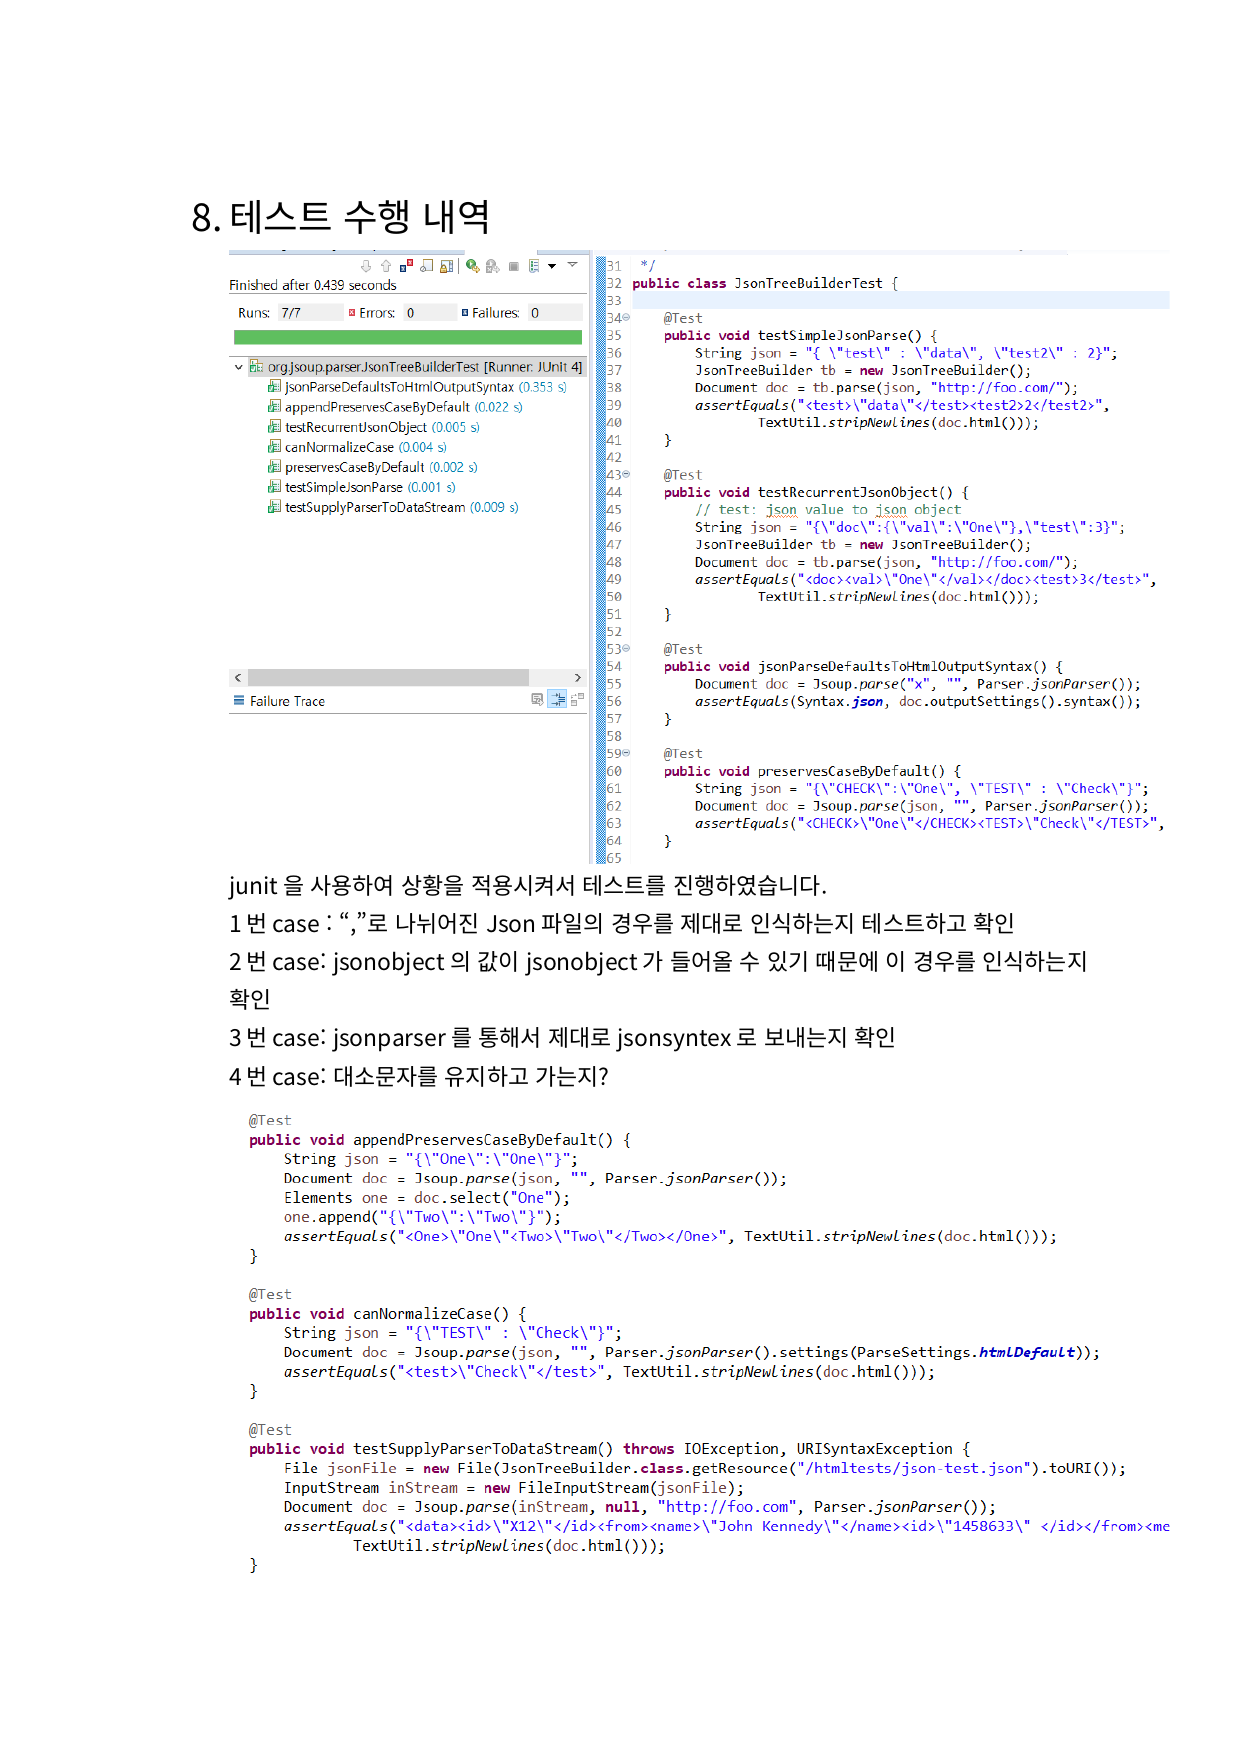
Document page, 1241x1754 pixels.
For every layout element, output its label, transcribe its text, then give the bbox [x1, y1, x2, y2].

list 4번case: 대소문자를 유지하고 가는지? [229, 1058, 1090, 1092]
list 1번case : “,”로 나뉘어진 Json파일의 경우를 제대로 인식하는지 테스트하고 확인 [229, 906, 1090, 939]
list 3번case: jsonparser를 통해서 제대로 jsonsyntex로 보내는지 확인 [229, 1020, 1090, 1053]
picture [229, 250, 1170, 864]
picture [229, 1096, 1170, 1584]
list junit을 사용하여 상황을 적용시켜서 테스트를 진행하였습니다. [229, 868, 1090, 901]
list 테스트 수행 내역 [192, 188, 1090, 242]
list 2번case: jsonobject의 값이 jsonobject가 들어올 수 있기 때문에 이 경우를 인식하는지 확인 [229, 944, 1090, 1015]
